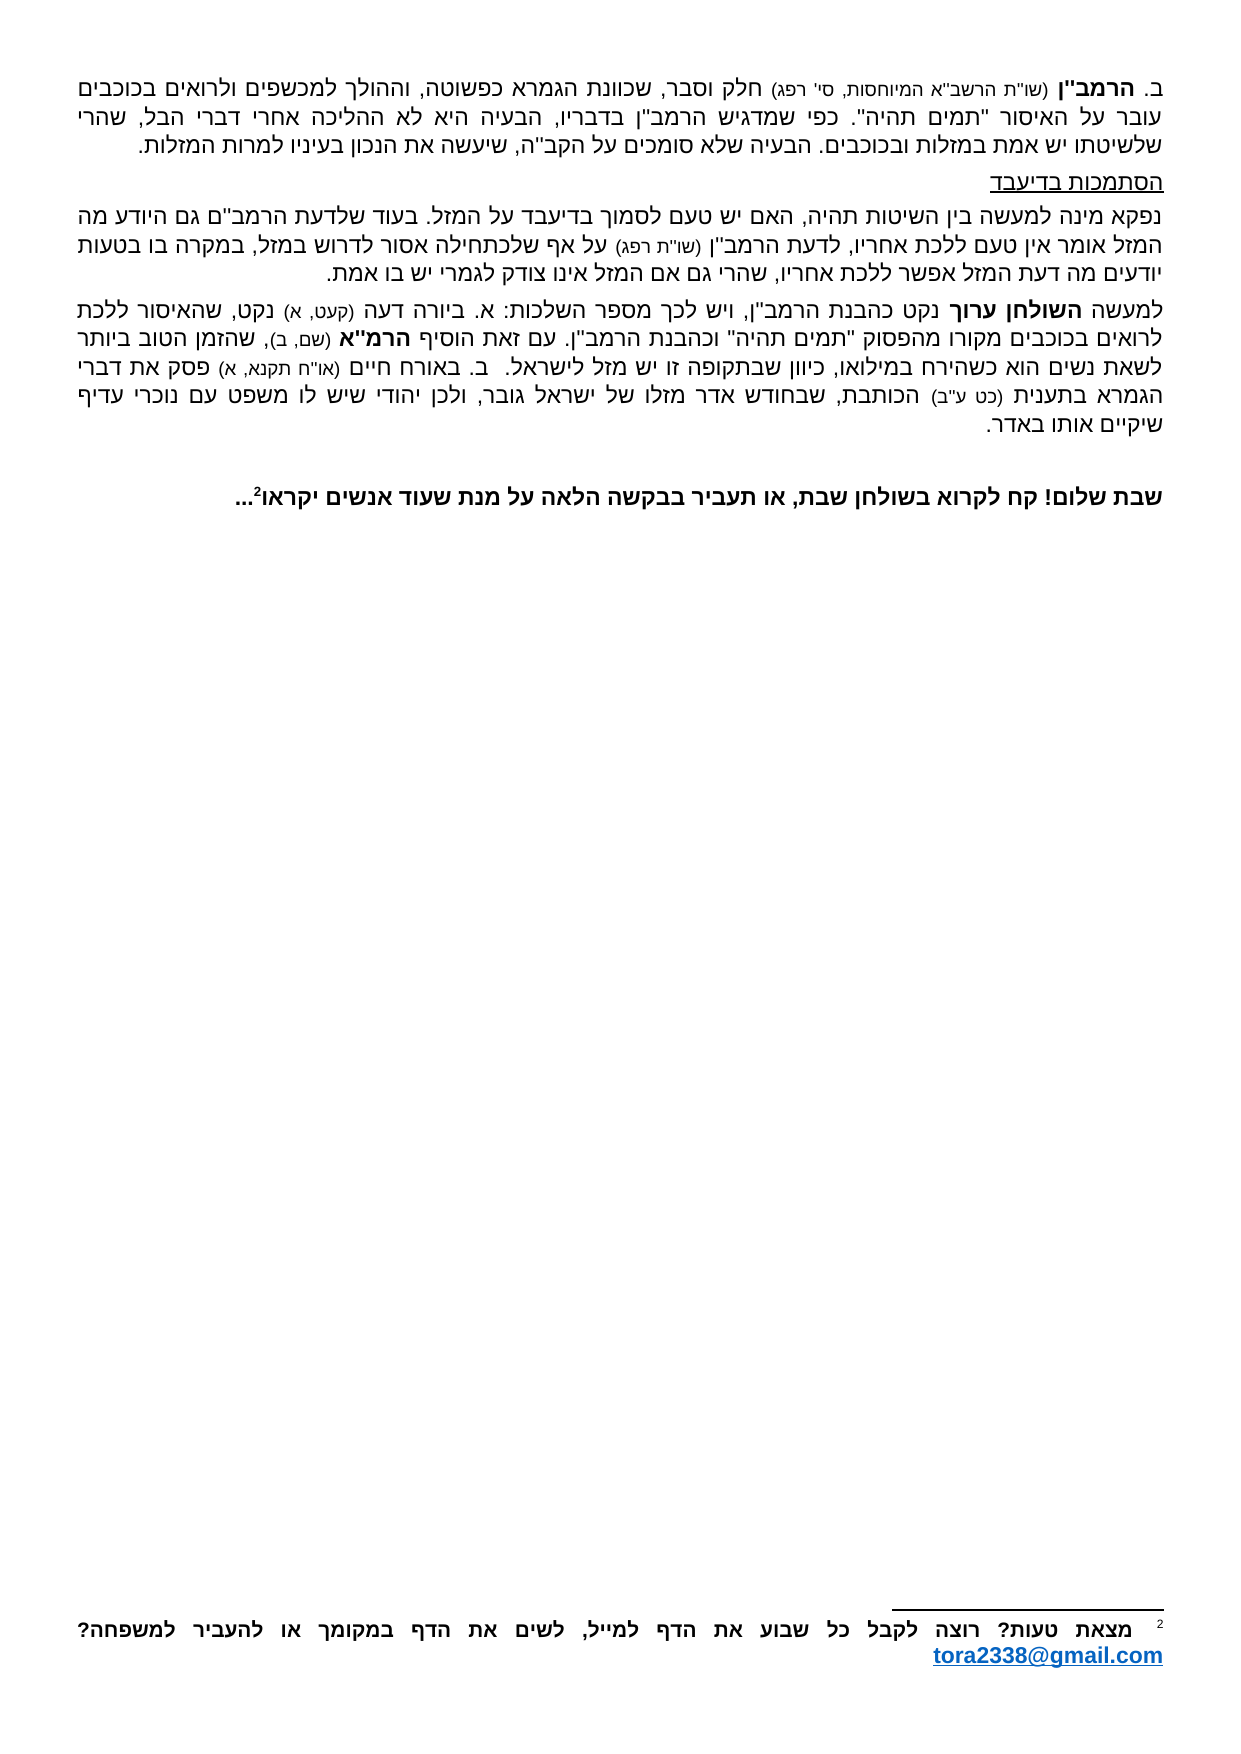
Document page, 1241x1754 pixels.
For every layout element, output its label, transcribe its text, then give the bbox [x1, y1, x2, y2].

text שבת שלום! קח לקרוא בשולחן שבת, או תעביר בבקשה הלאה על מנת שעוד אנשים יקראו... [77, 484, 1163, 510]
text הסתמכות בדיעבד [77, 169, 1163, 195]
text למעשה השולחן ערוך נקט כהבנת הרמב''ן, ויש לכך מספר השלכות: א. ביורה דעה (קעט, א) נקט, שהאיסור ללכת לרואים בכוכבים מקורו מהפסוק "תמים תהיה" וכהבנת הרמב''ן. עם זאת הוסיף הרמ''א (שם, ב), שהזמן הטוב ביותר לשאת נשים הוא כשהירח במילואו, כיוון שבתקופה זו יש מזל לישראל. ב. באורח חיים (או''ח תקנא, א) פסק את דברי הגמרא בתענית (כט ע''ב) הכותבת, שבחודש אדר מזלו של ישראל גובר, ולכן יהודי שיש לו משפט עם נוכרי עדיף שיקיים אותו באדר. [77, 297, 1163, 437]
text נפקא מינה למעשה בין השיטות תהיה, האם יש טעם לסמוך בדיעבד על המזל. בעוד שלדעת הרמב''ם גם היודע מה המזל אומר אין טעם ללכת אחריו, לדעת הרמב''ן (שו''ת רפג) על אף שלכתחילה אסור לדרוש במזל, במקרה בו בטעות יודעים מה דעת המזל אפשר ללכת אחריו, שהרי גם אם המזל אינו צודק לגמרי יש בו אמת. [77, 203, 1163, 287]
text ב. הרמב''ן (שו''ת הרשב''א המיוחסות, סי' רפג) חלק וסבר, שכוונת הגמרא כפשוטה, וההולך למכשפים ולרואים בכוכבים עובר על האיסור "תמים תהיה''. כפי שמדגיש הרמב''ן בדבריו, הבעיה היא לא ההליכה אחרי דברי הבל, שהרי שלשיטתו יש אמת במזלות ובכוכבים. הבעיה שלא סומכים על הקב''ה, שיעשה את הנכון בעיניו למרות המזלות. [77, 75, 1163, 158]
